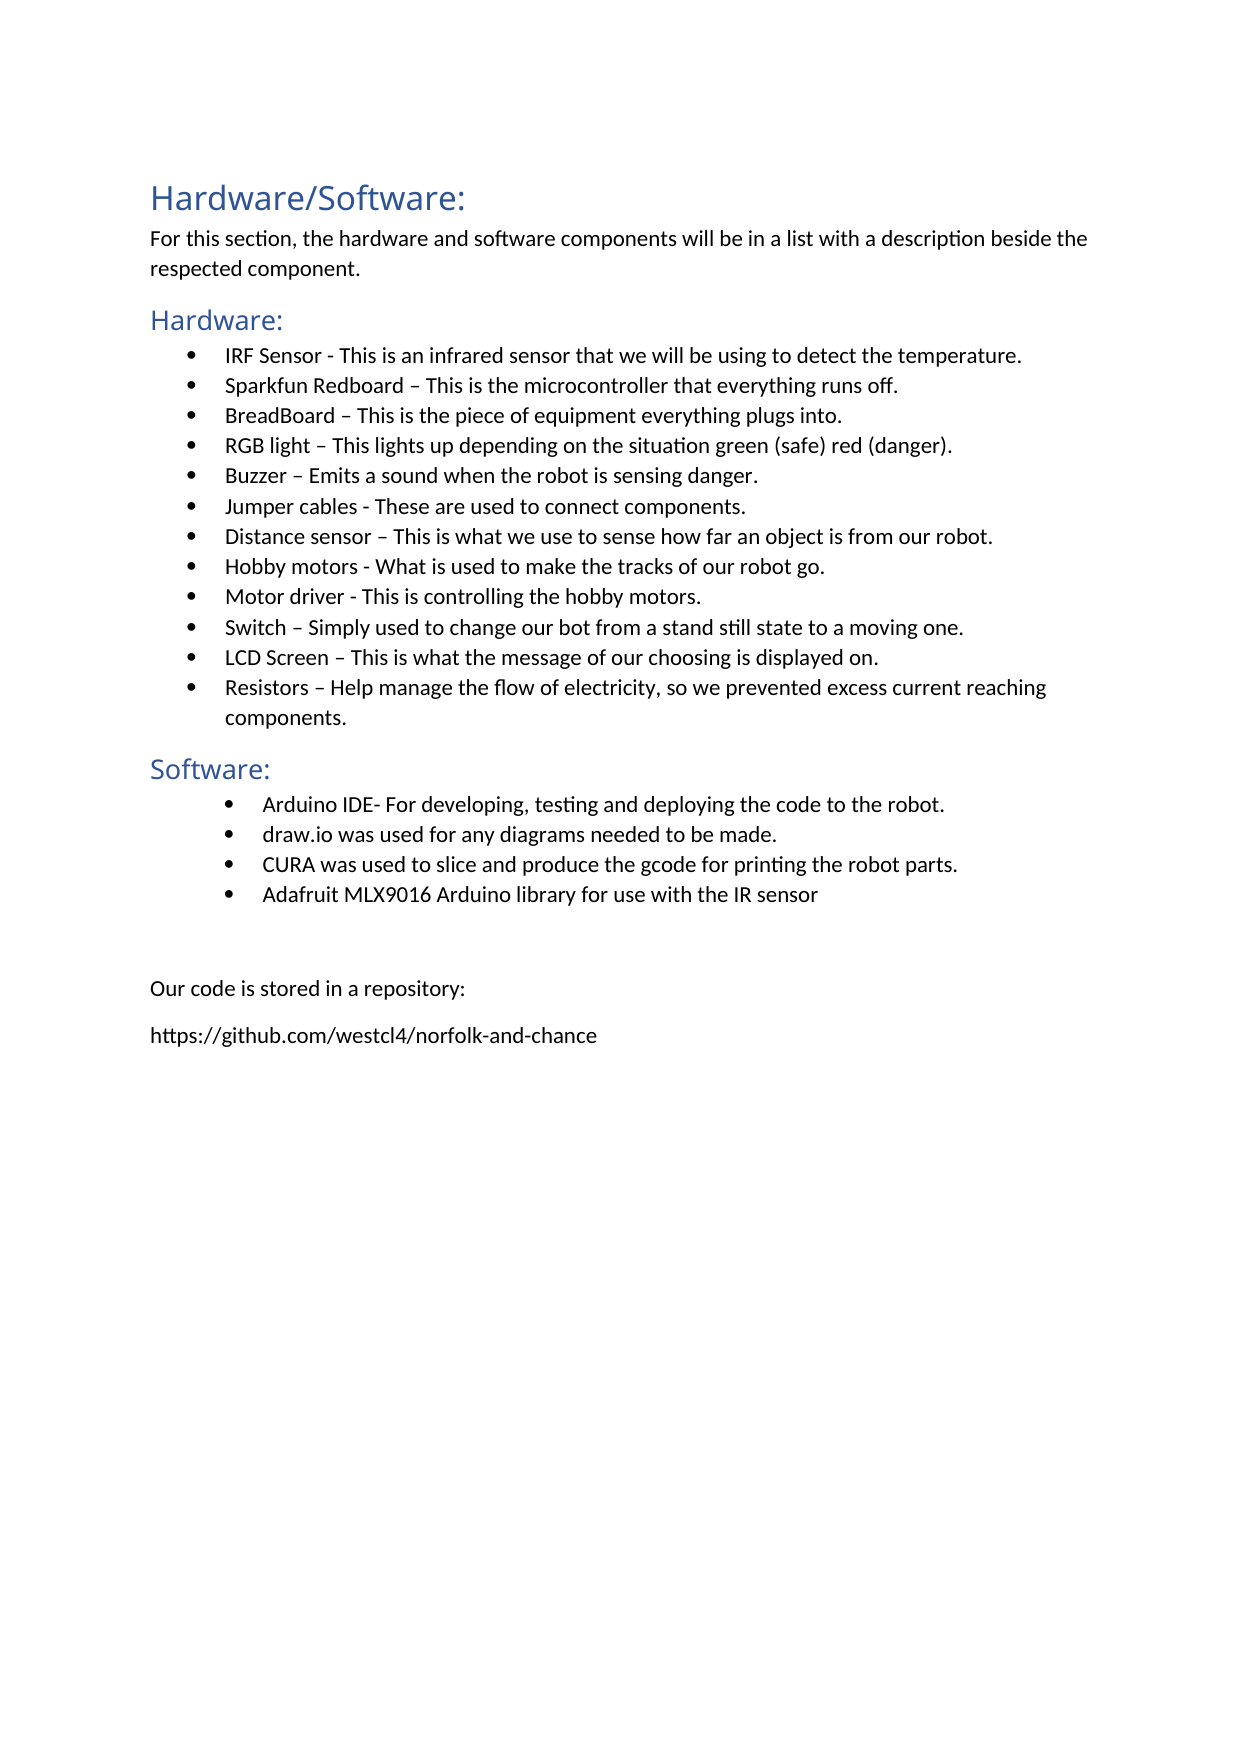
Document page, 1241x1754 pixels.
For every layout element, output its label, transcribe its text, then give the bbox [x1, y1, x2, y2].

list IRF Sensor - This is an infrared sensor that we will be using to detect the temperature. [187, 341, 1090, 369]
subtitle Hardware/Software: [150, 175, 1090, 220]
list LCD Screen – This is what the message of our choosing is displayed on. [187, 643, 1090, 671]
list Jumper cables - These are used to connect components. [187, 492, 1090, 520]
list RGB light – This lights up depending on the situation green (safe) red (danger). [187, 431, 1090, 459]
subtitle Software: [150, 750, 1090, 787]
list Adafruit MLX9016 Arduino library for use with the IR sensor [225, 881, 1090, 909]
list Sparkfun Redboard – This is the microcontroller that everything runs off. [187, 371, 1090, 399]
list Resistors – Help manage the flow of electricity, so we prevented excess current reaching components. [187, 673, 1090, 731]
list Buzzer – Emits a sound when the robot is sensing danger. [187, 462, 1090, 490]
subtitle Hardware: [150, 301, 1090, 338]
list draw.io was used for any diagrams needed to be made. [225, 820, 1090, 848]
list CURA was used to slice and produce the gcode for printing the robot parts. [225, 850, 1090, 878]
text Our code is stored in a repository: [150, 974, 1090, 1002]
list Arduino IDE- For developing, testing and deploying the code to the robot. [225, 790, 1090, 818]
list Switch – Simply used to change our bot from a stand still state to a moving one. [187, 613, 1090, 641]
text For this section, the hardware and software components will be in a list with a description beside the respected component. [150, 224, 1090, 282]
list Motor driver - This is controlling the hobby motors. [187, 582, 1090, 611]
list Hobby motors - What is used to make the tracks of our robot go. [187, 552, 1090, 580]
list Distance sensor – This is what we use to sense how far an object is from our robot. [187, 522, 1090, 550]
text https://github.com/westcl4/norfolk-and-chance [150, 1021, 1090, 1049]
list BreadBoard – This is the piece of equipment everything plugs into. [187, 401, 1090, 429]
